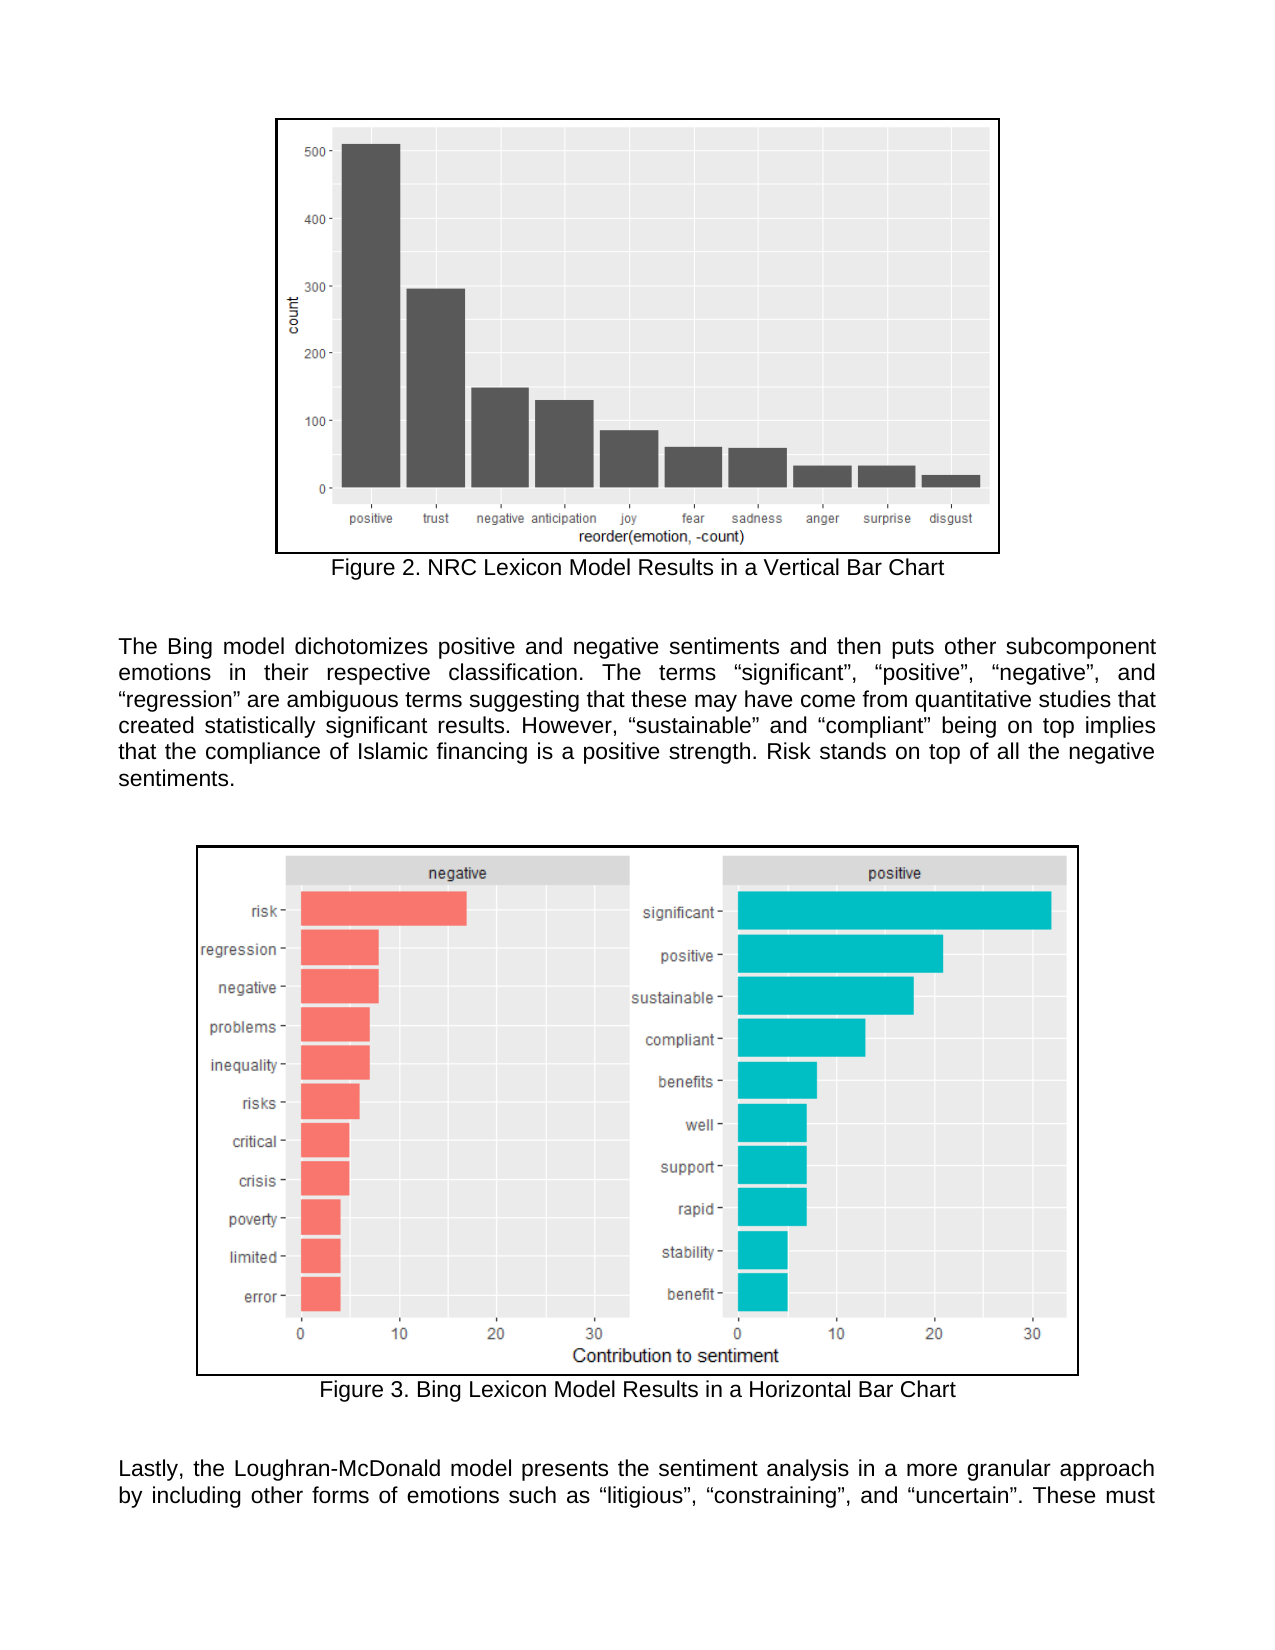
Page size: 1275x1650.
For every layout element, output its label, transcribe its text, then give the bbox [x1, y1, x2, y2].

text Figure 3. Bing Lexicon Model Results in a Horizontal Bar Chart [118, 1376, 1157, 1403]
picture [198, 848, 1077, 1374]
text The Bing model dichotomizes positive and negative sentiments and then puts other subcomponent emotions in their respective classification. The terms “significant”, “positive”, “negative”, and “regression” are ambiguous terms suggesting that these may have come from quantitative studies that created statistically significant results. However, “sustainable” and “compliant” being on top implies that the compliance of Islamic financing is a positive strength. Risk stands on top of all the negative sentiments. [118, 633, 1157, 791]
text Figure 2. NRC Lexicon Model Results in a Vertical Bar Chart [118, 554, 1157, 580]
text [118, 1455, 1157, 1508]
picture [278, 120, 998, 552]
